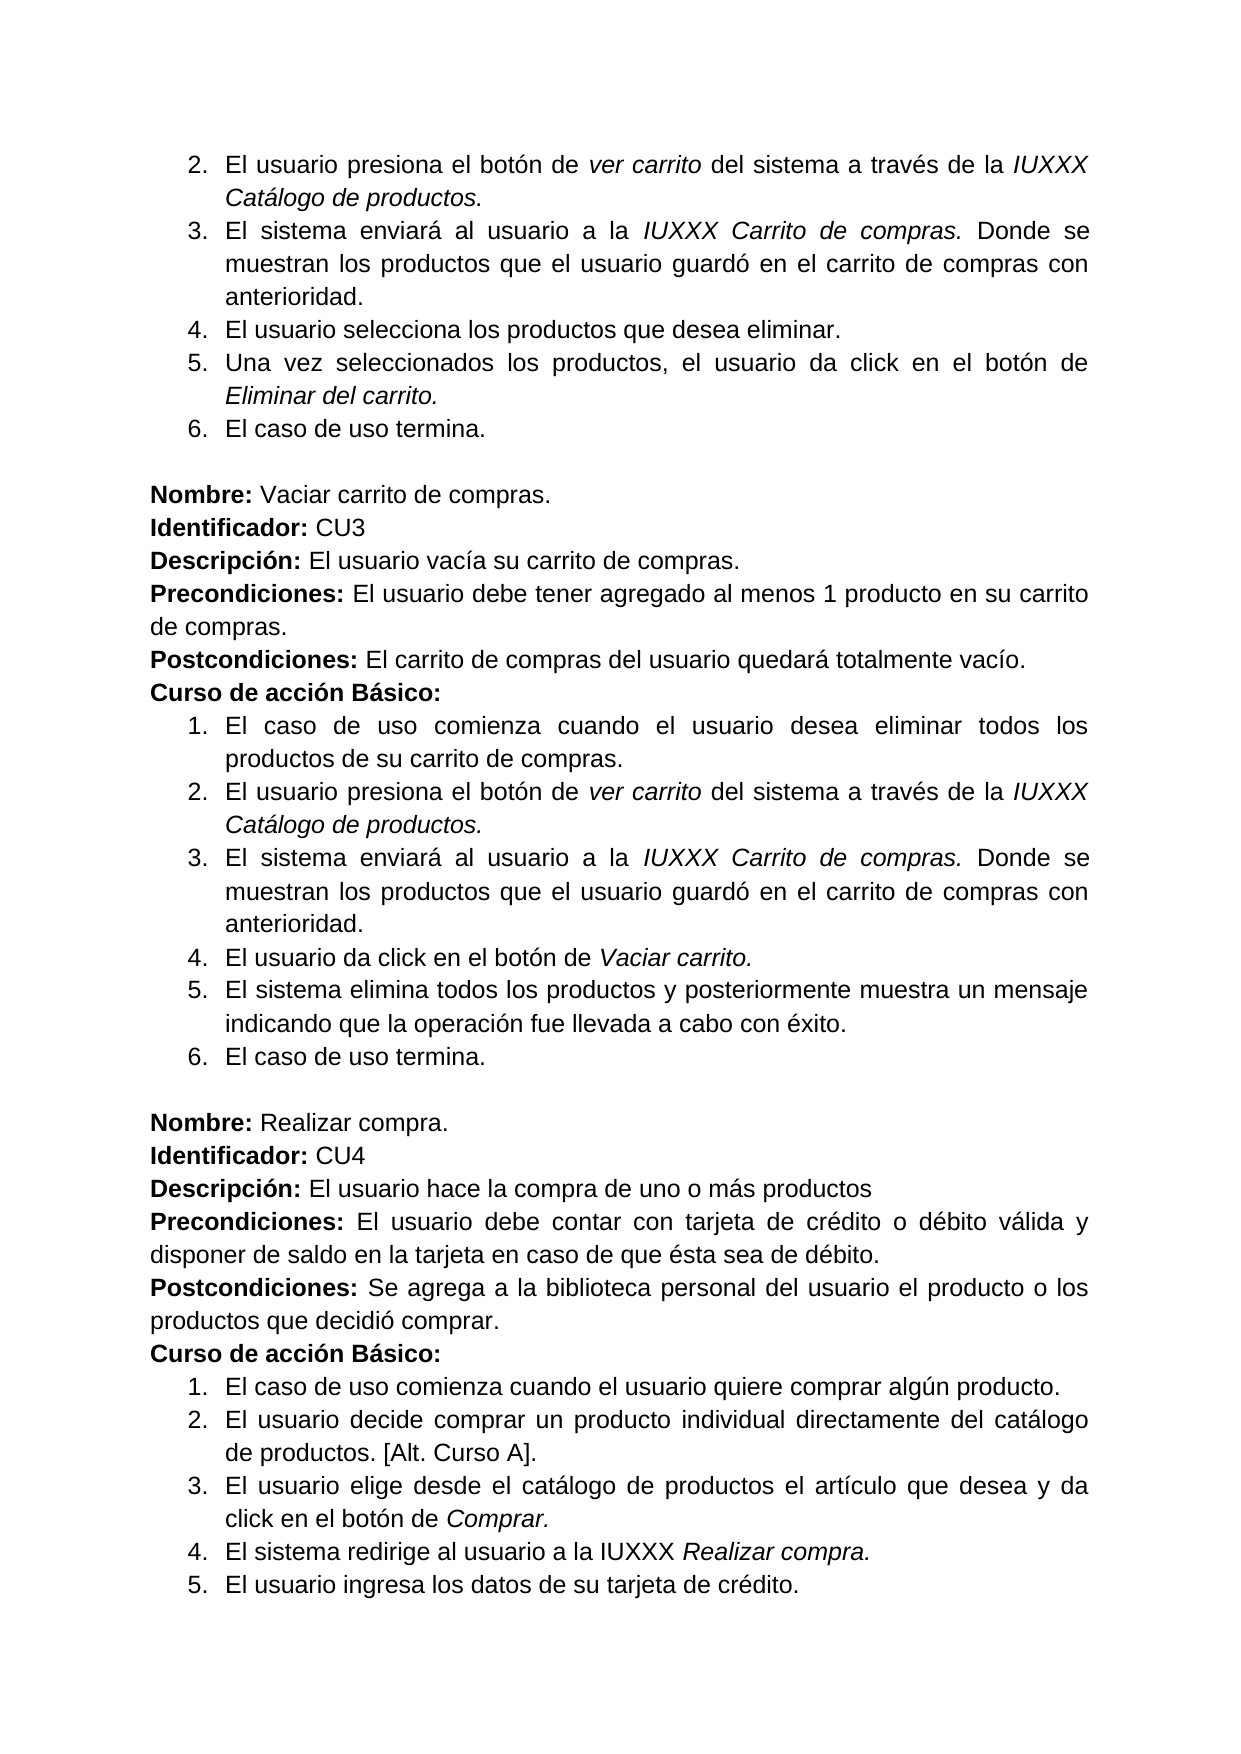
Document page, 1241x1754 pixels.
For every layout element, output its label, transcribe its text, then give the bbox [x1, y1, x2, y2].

list El sistema enviará al usuario a la IUXXX Carrito de compras. Donde se muestran los productos que el usuario guardó en el carrito de compras con anterioridad. [187, 216, 1090, 311]
list El caso de uso comienza cuando el usuario desea eliminar todos los productos de su carrito de compras. [187, 711, 1090, 773]
list El usuario decide comprar un producto individual directamente del catálogo de productos. [Alt. Curso A]. [187, 1405, 1090, 1467]
list El usuario selecciona los productos que desea eliminar. [187, 315, 1090, 344]
text Postcondiciones: El carrito de compras del usuario quedará totalmente vacío. [150, 645, 1090, 674]
list El sistema redirige al usuario a la IUXXX Realizar compra. [187, 1537, 1090, 1566]
text Descripción: El usuario vacía su carrito de compras. [150, 546, 1090, 575]
text Postcondiciones: Se agrega a la biblioteca personal del usuario el producto o los productos que decidió comprar. [150, 1273, 1090, 1334]
text Nombre: Vaciar carrito de compras. [150, 480, 1090, 509]
list El sistema enviará al usuario a la IUXXX Carrito de compras. Donde se muestran los productos que el usuario guardó en el carrito de compras con anterioridad. [187, 843, 1090, 938]
list El usuario presiona el botón de ver carrito del sistema a través de la IUXXX Catálogo de productos. [187, 777, 1090, 839]
list El caso de uso termina. [187, 414, 1090, 443]
text Identificador: CU3 [150, 513, 1090, 542]
text Curso de acción Básico: [150, 678, 1090, 707]
list El caso de uso termina. [187, 1042, 1090, 1070]
list El caso de uso comienza cuando el usuario quiere comprar algún producto. [187, 1372, 1090, 1401]
list El usuario elige desde el catálogo de productos el artículo que desea y da click en el botón de Comprar. [187, 1471, 1090, 1533]
text Curso de acción Básico: [150, 1339, 1090, 1367]
text Descripción: El usuario hace la compra de uno o más productos [150, 1174, 1090, 1202]
text Precondiciones: El usuario debe tener agregado al menos 1 producto en su carrito de compras. [150, 579, 1090, 641]
text Identificador: CU4 [150, 1141, 1090, 1169]
list El usuario presiona el botón de ver carrito del sistema a través de la IUXXX Catálogo de productos. [187, 150, 1090, 212]
list Una vez seleccionados los productos, el usuario da click en el botón de Eliminar del carrito. [187, 348, 1090, 410]
list El usuario da click en el botón de Vaciar carrito. [187, 942, 1090, 971]
list El sistema elimina todos los productos y posteriormente muestra un mensaje indicando que la operación fue llevada a cabo con éxito. [187, 976, 1090, 1037]
text Nombre: Realizar compra. [150, 1108, 1090, 1136]
text Precondiciones: El usuario debe contar con tarjeta de crédito o débito válida y disponer de saldo en la tarjeta en caso de que ésta sea de débito. [150, 1207, 1090, 1268]
list El usuario ingresa los datos de su tarjeta de crédito. [187, 1570, 1090, 1599]
